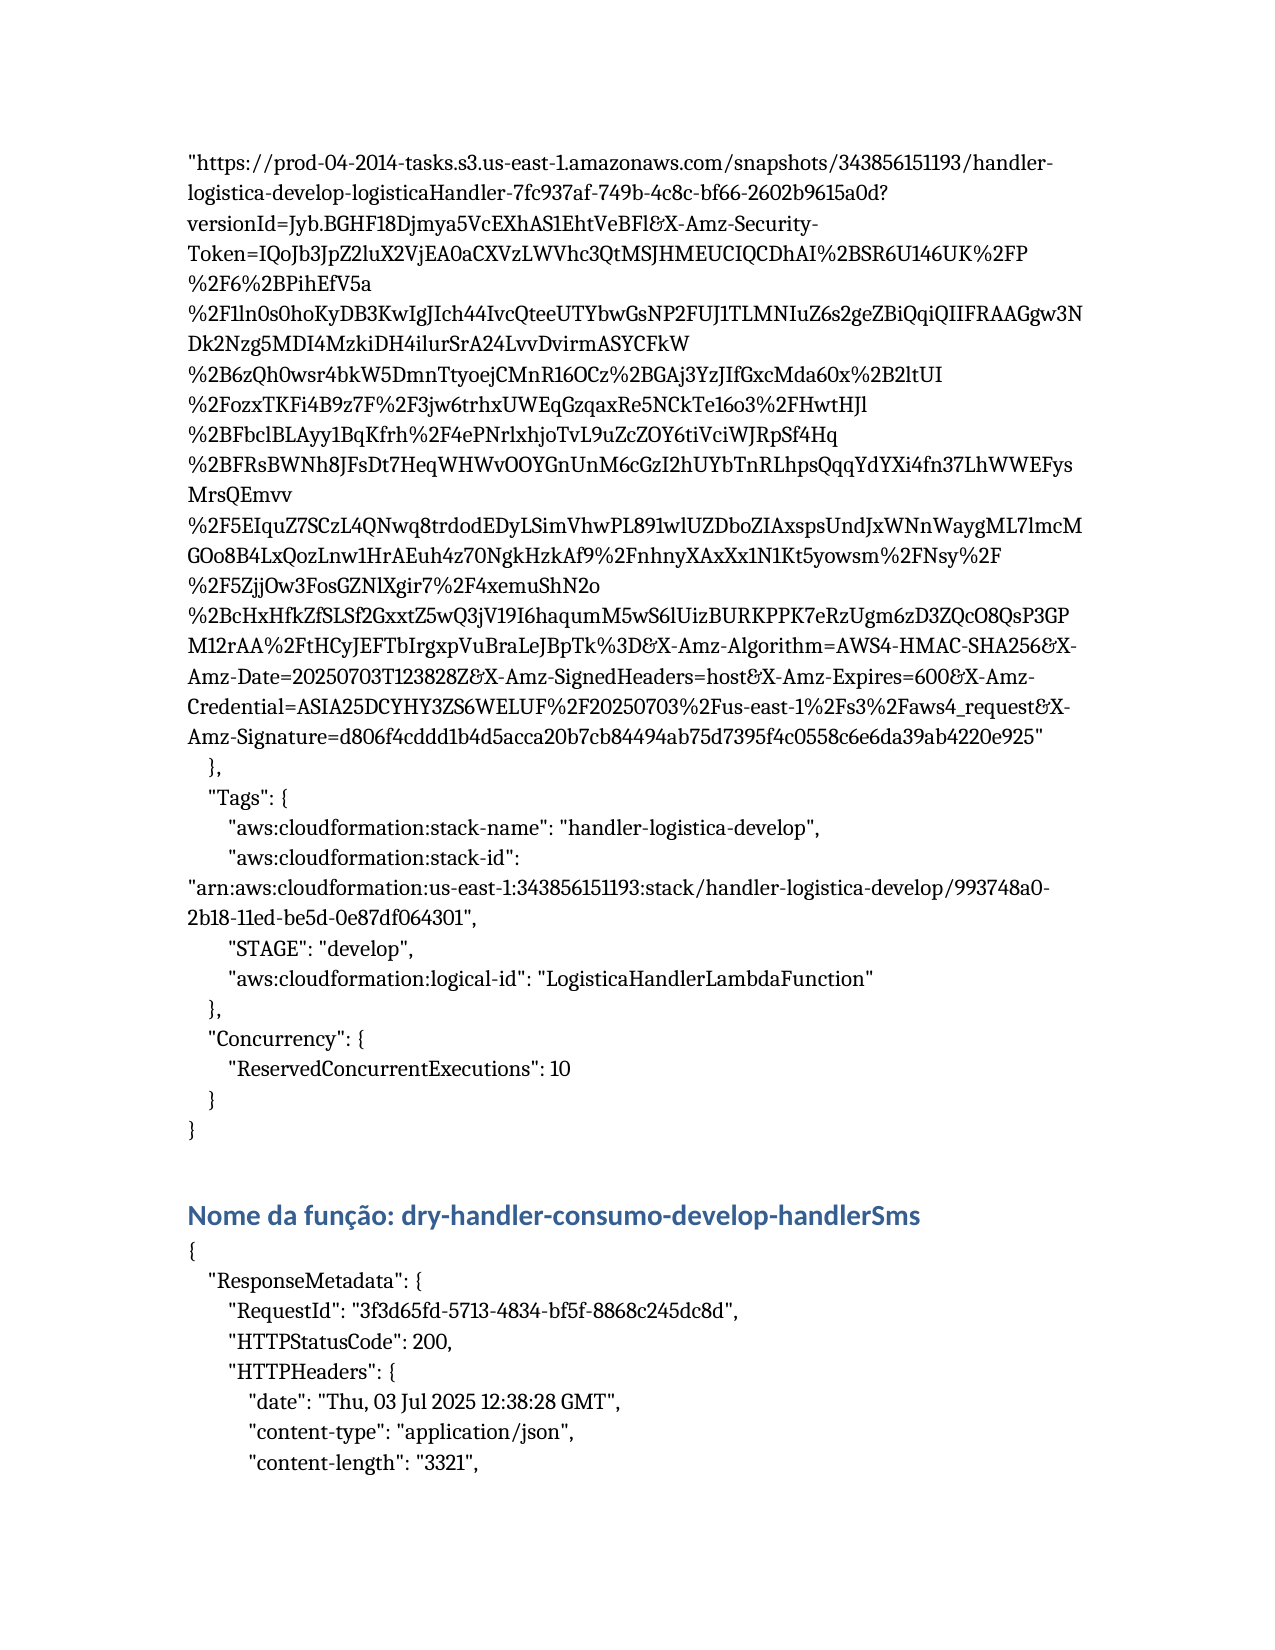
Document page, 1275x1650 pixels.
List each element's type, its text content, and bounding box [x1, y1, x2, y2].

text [187, 150, 1087, 1143]
subtitle Nome da função: dry-handler-consumo-develop-handlerSms [187, 1197, 1087, 1232]
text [187, 1238, 1087, 1476]
